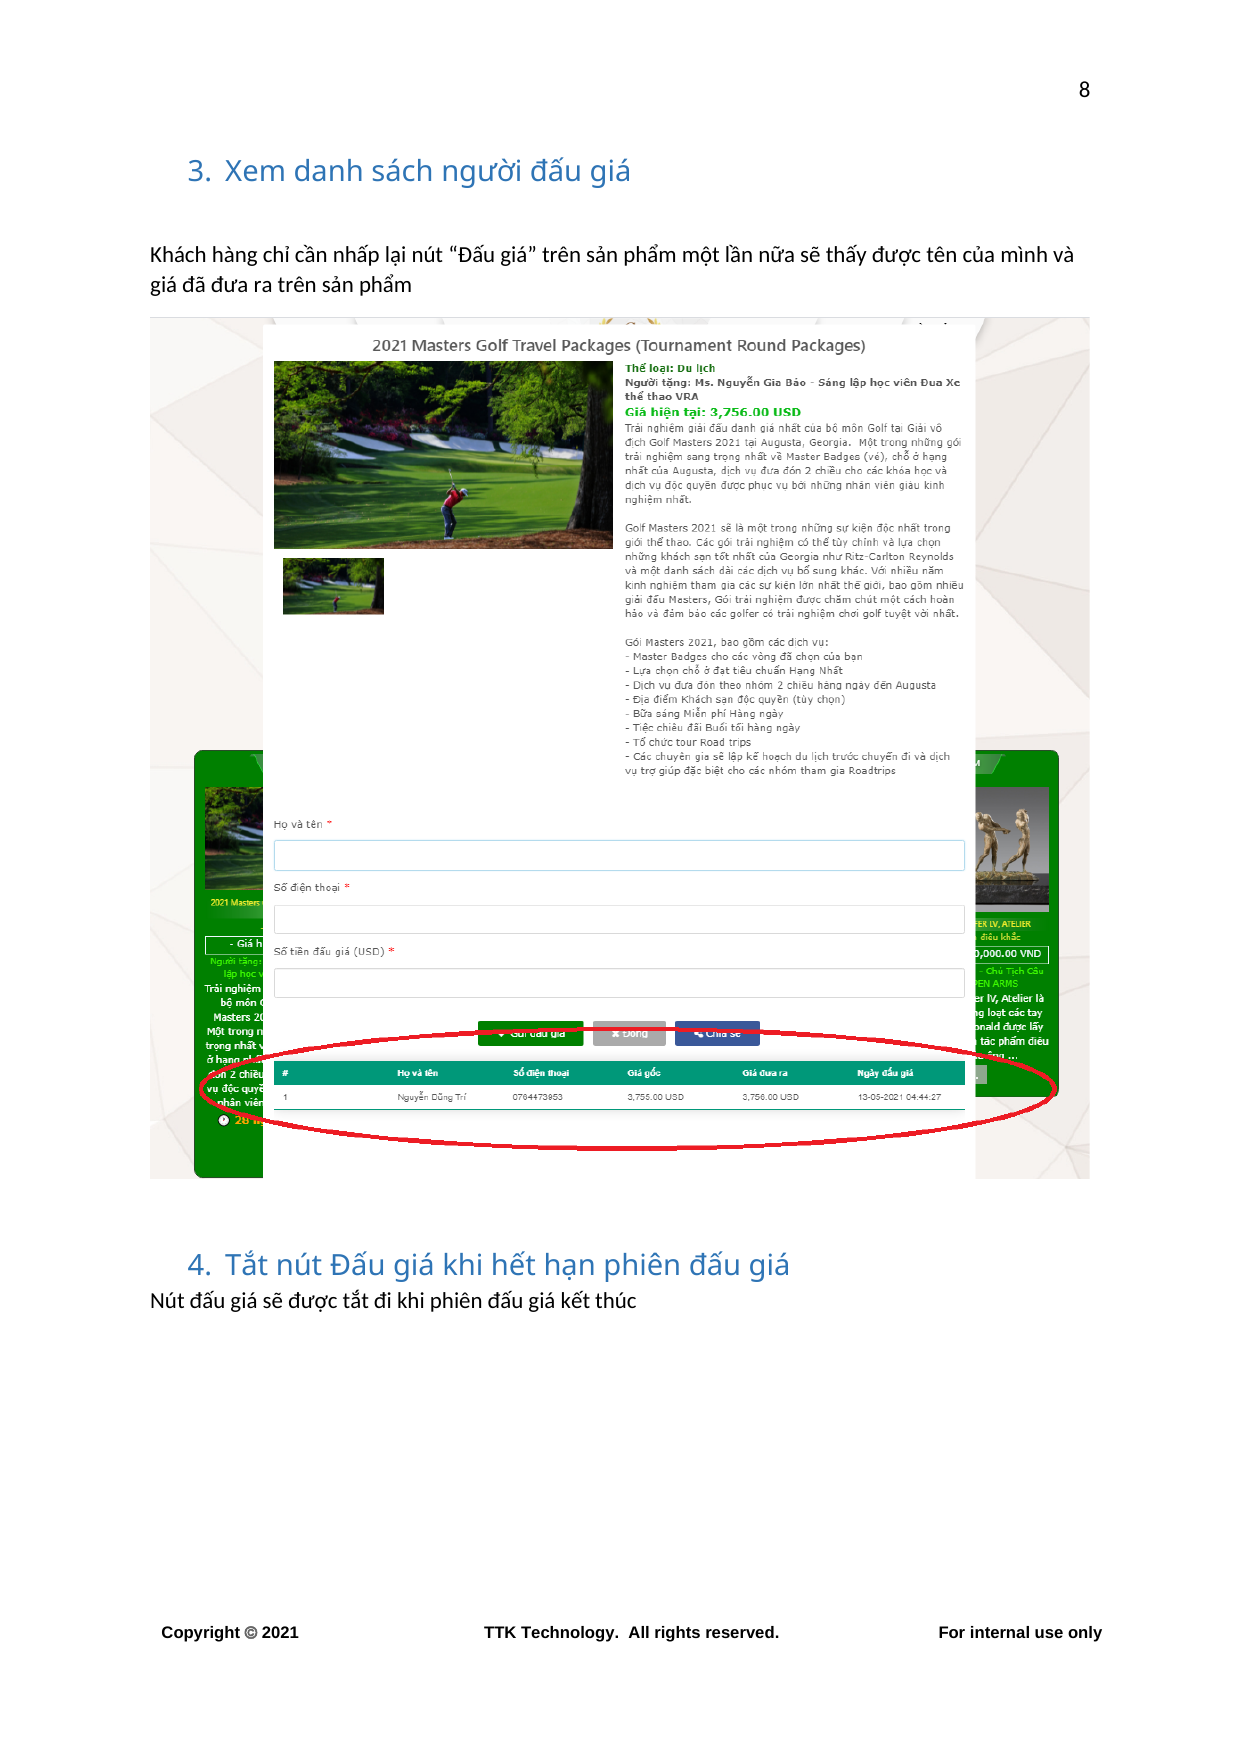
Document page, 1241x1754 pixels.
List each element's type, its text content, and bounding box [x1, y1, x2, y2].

text Nút đấu giá sẽ được tắt đi khi phiên đấu giá kết thúc [150, 1287, 1090, 1315]
subtitle Xem danh sách người đấu giá [187, 150, 1090, 190]
picture [150, 316, 1090, 1179]
text Khách hàng chỉ cần nhấp lại nút “Đấu giá” trên sản phẩm một lần nữa sẽ thấy được tên của mình và giá đã đưa ra trên sản phẩm [150, 240, 1090, 298]
subtitle Tắt nút Đấu giá khi hết hạn phiên đấu giá [187, 1244, 1090, 1283]
